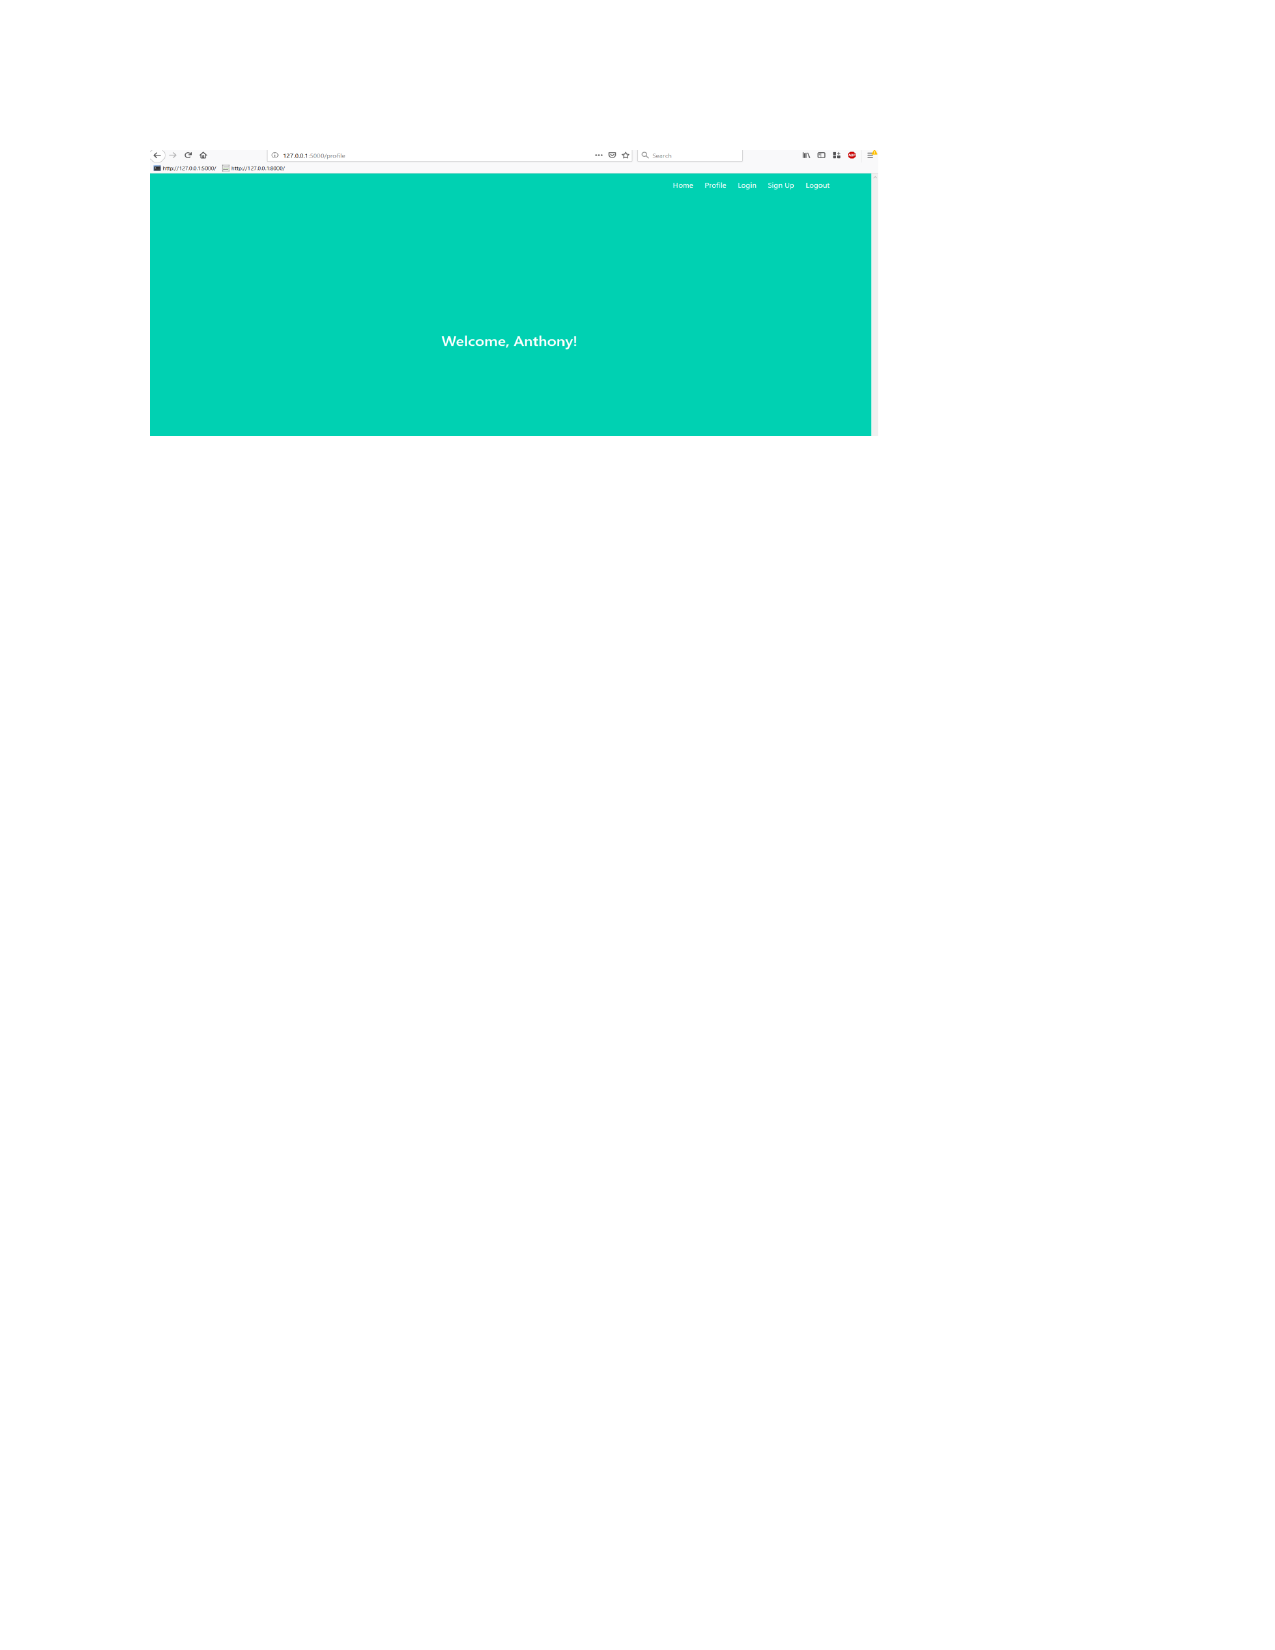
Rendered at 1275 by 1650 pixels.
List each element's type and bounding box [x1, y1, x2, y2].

picture [150, 150, 879, 436]
